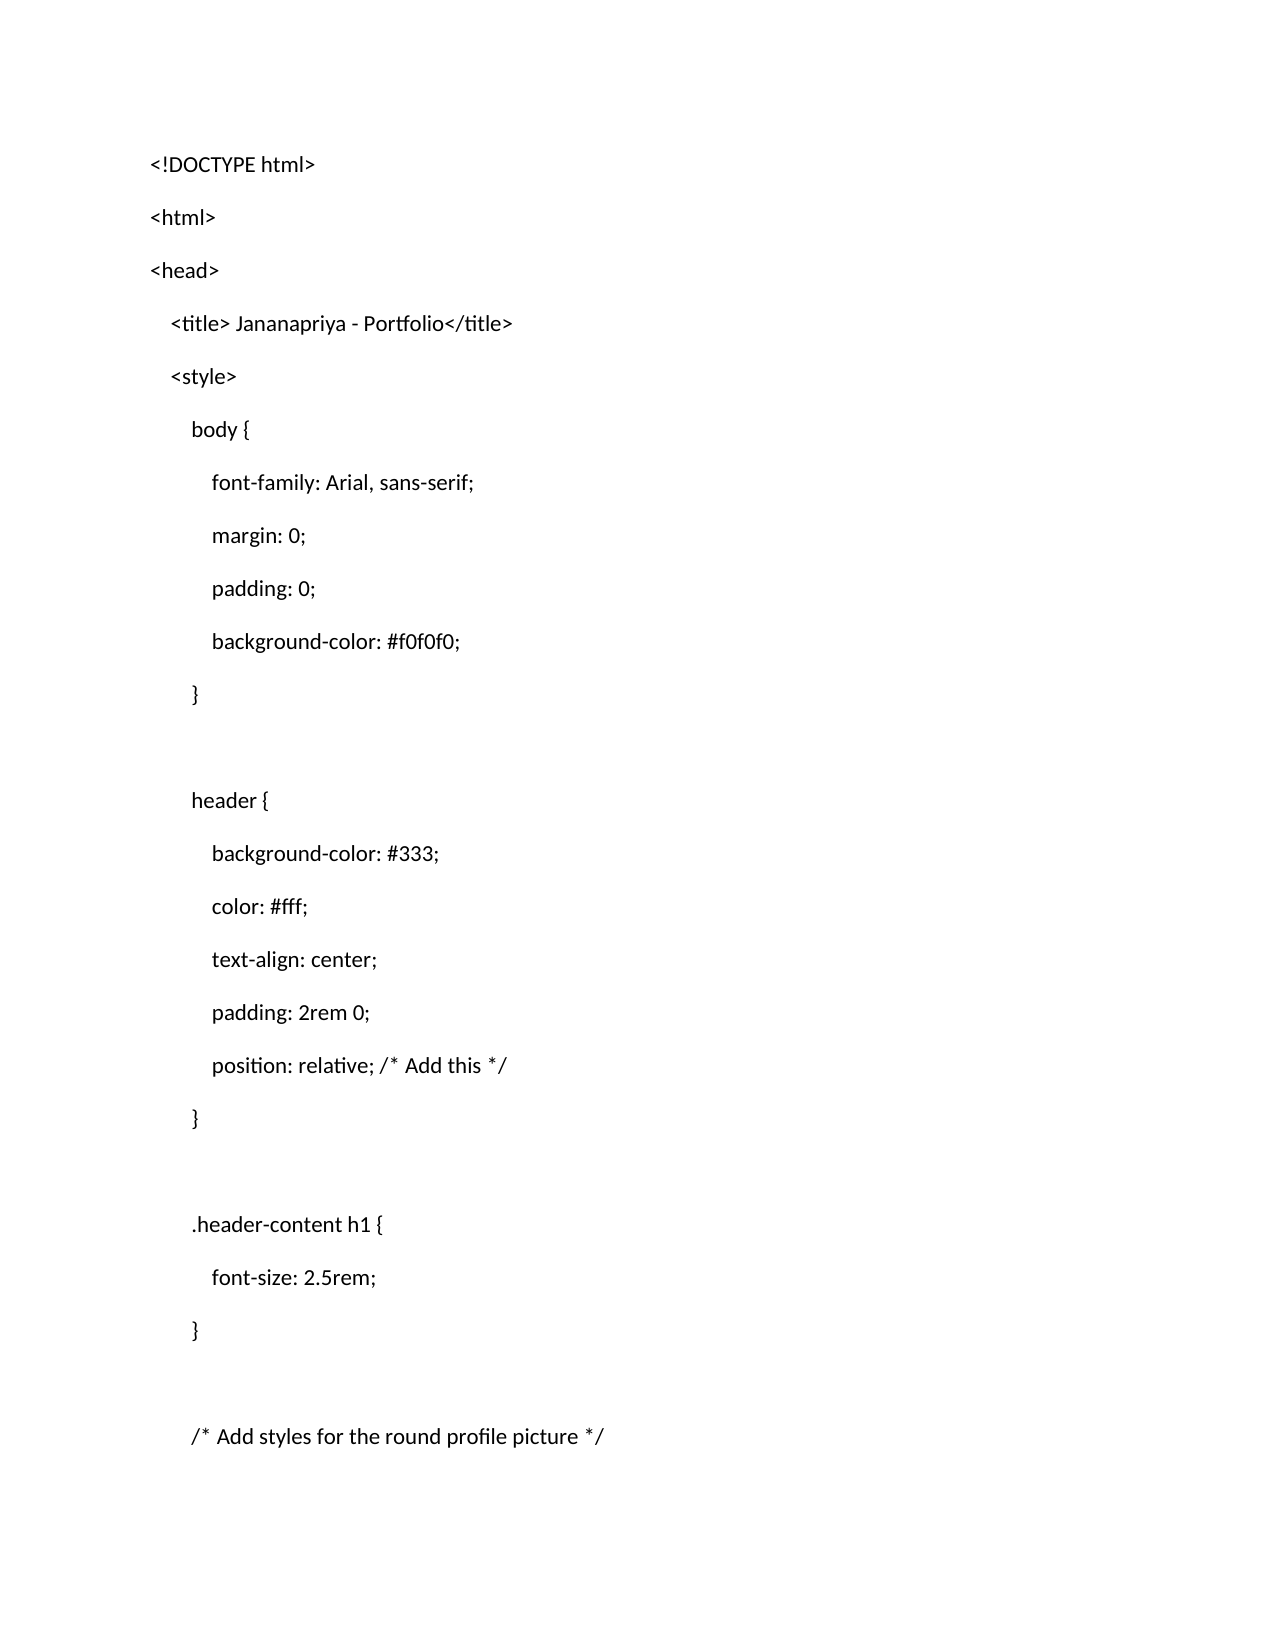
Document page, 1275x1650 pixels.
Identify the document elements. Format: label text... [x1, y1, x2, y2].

text <style> [150, 362, 1125, 390]
text } [150, 1104, 1125, 1132]
text font-size: 2.5rem; [150, 1263, 1125, 1291]
text color: #fff; [150, 892, 1125, 920]
text position: relative; /* Add this */ [150, 1051, 1125, 1079]
text /* Add styles for the round profile picture */ [150, 1422, 1125, 1451]
text text-align: center; [150, 945, 1125, 973]
text font-family: Arial, sans-serif; [150, 468, 1125, 496]
text margin: 0; [150, 521, 1125, 549]
text padding: 0; [150, 574, 1125, 602]
text <!DOCTYPE html> [150, 150, 1125, 178]
text .header-content h1 { [150, 1210, 1125, 1238]
text <html> [150, 203, 1125, 231]
text background-color: #f0f0f0; [150, 627, 1125, 655]
text body { [150, 415, 1125, 443]
text <title> Jananapriya - Portfolio</title> [150, 309, 1125, 337]
text <head> [150, 256, 1125, 284]
text } [150, 680, 1125, 708]
text background-color: #333; [150, 839, 1125, 867]
text padding: 2rem 0; [150, 998, 1125, 1026]
text header { [150, 786, 1125, 814]
text } [150, 1316, 1125, 1344]
